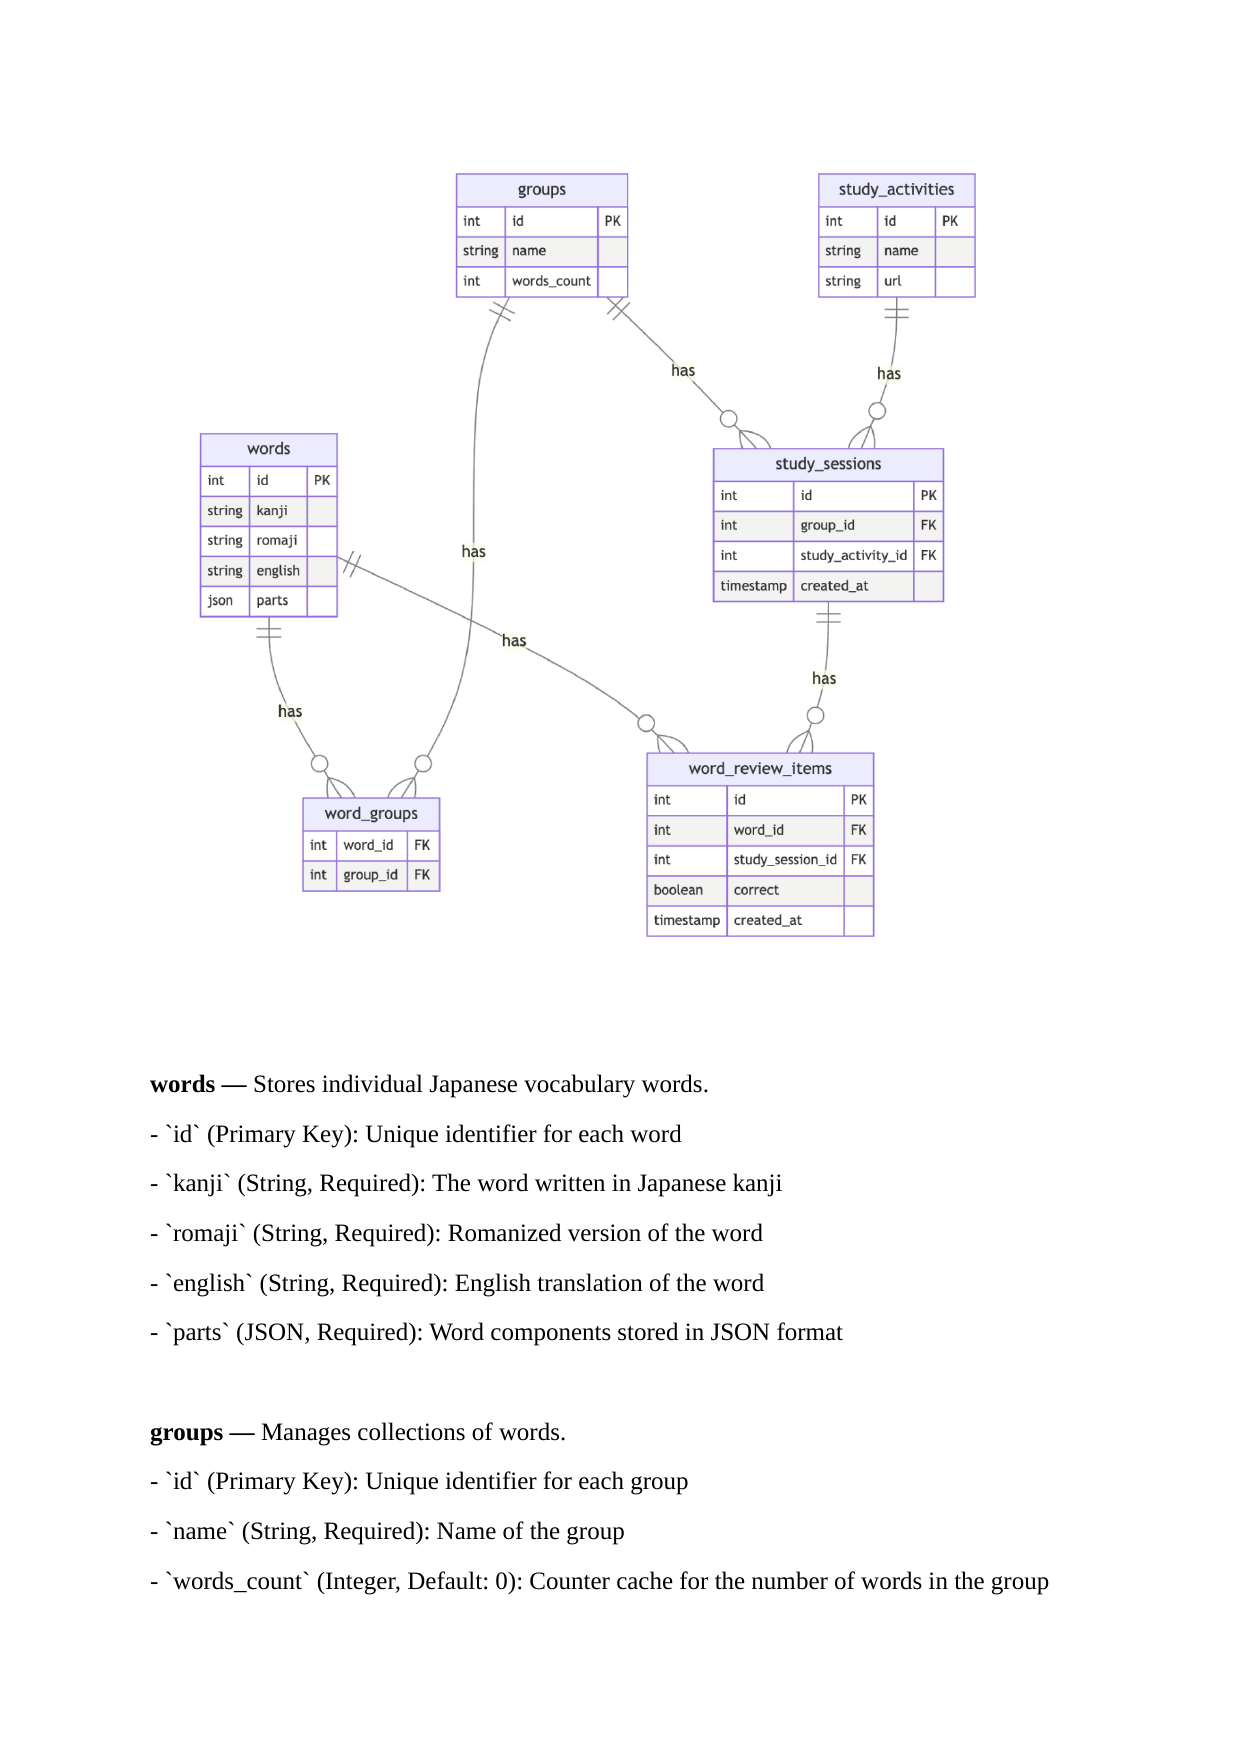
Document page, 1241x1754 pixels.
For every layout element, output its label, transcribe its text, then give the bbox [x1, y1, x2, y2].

text - `name` (String, Required): Name of the group [150, 1516, 1090, 1545]
text words — Stores individual Japanese vocabulary words. [150, 1069, 1090, 1098]
text - `romaji` (String, Required): Romanized version of the word [150, 1218, 1090, 1247]
text - `kanji` (String, Required): The word written in Japanese kanji [150, 1168, 1090, 1197]
text - `parts` (JSON, Required): Word components stored in JSON format [150, 1317, 1090, 1346]
text - `words_count` (Integer, Default: 0): Counter cache for the number of words in the group [150, 1566, 1090, 1594]
text groups — Manages collections of words. [150, 1417, 1090, 1446]
text - `english` (String, Required): English translation of the word [150, 1268, 1090, 1296]
text - `id` (Primary Key): Unique identifier for each group [150, 1466, 1090, 1495]
text - `id` (Primary Key): Unique identifier for each word [150, 1119, 1090, 1147]
picture [150, 150, 988, 958]
